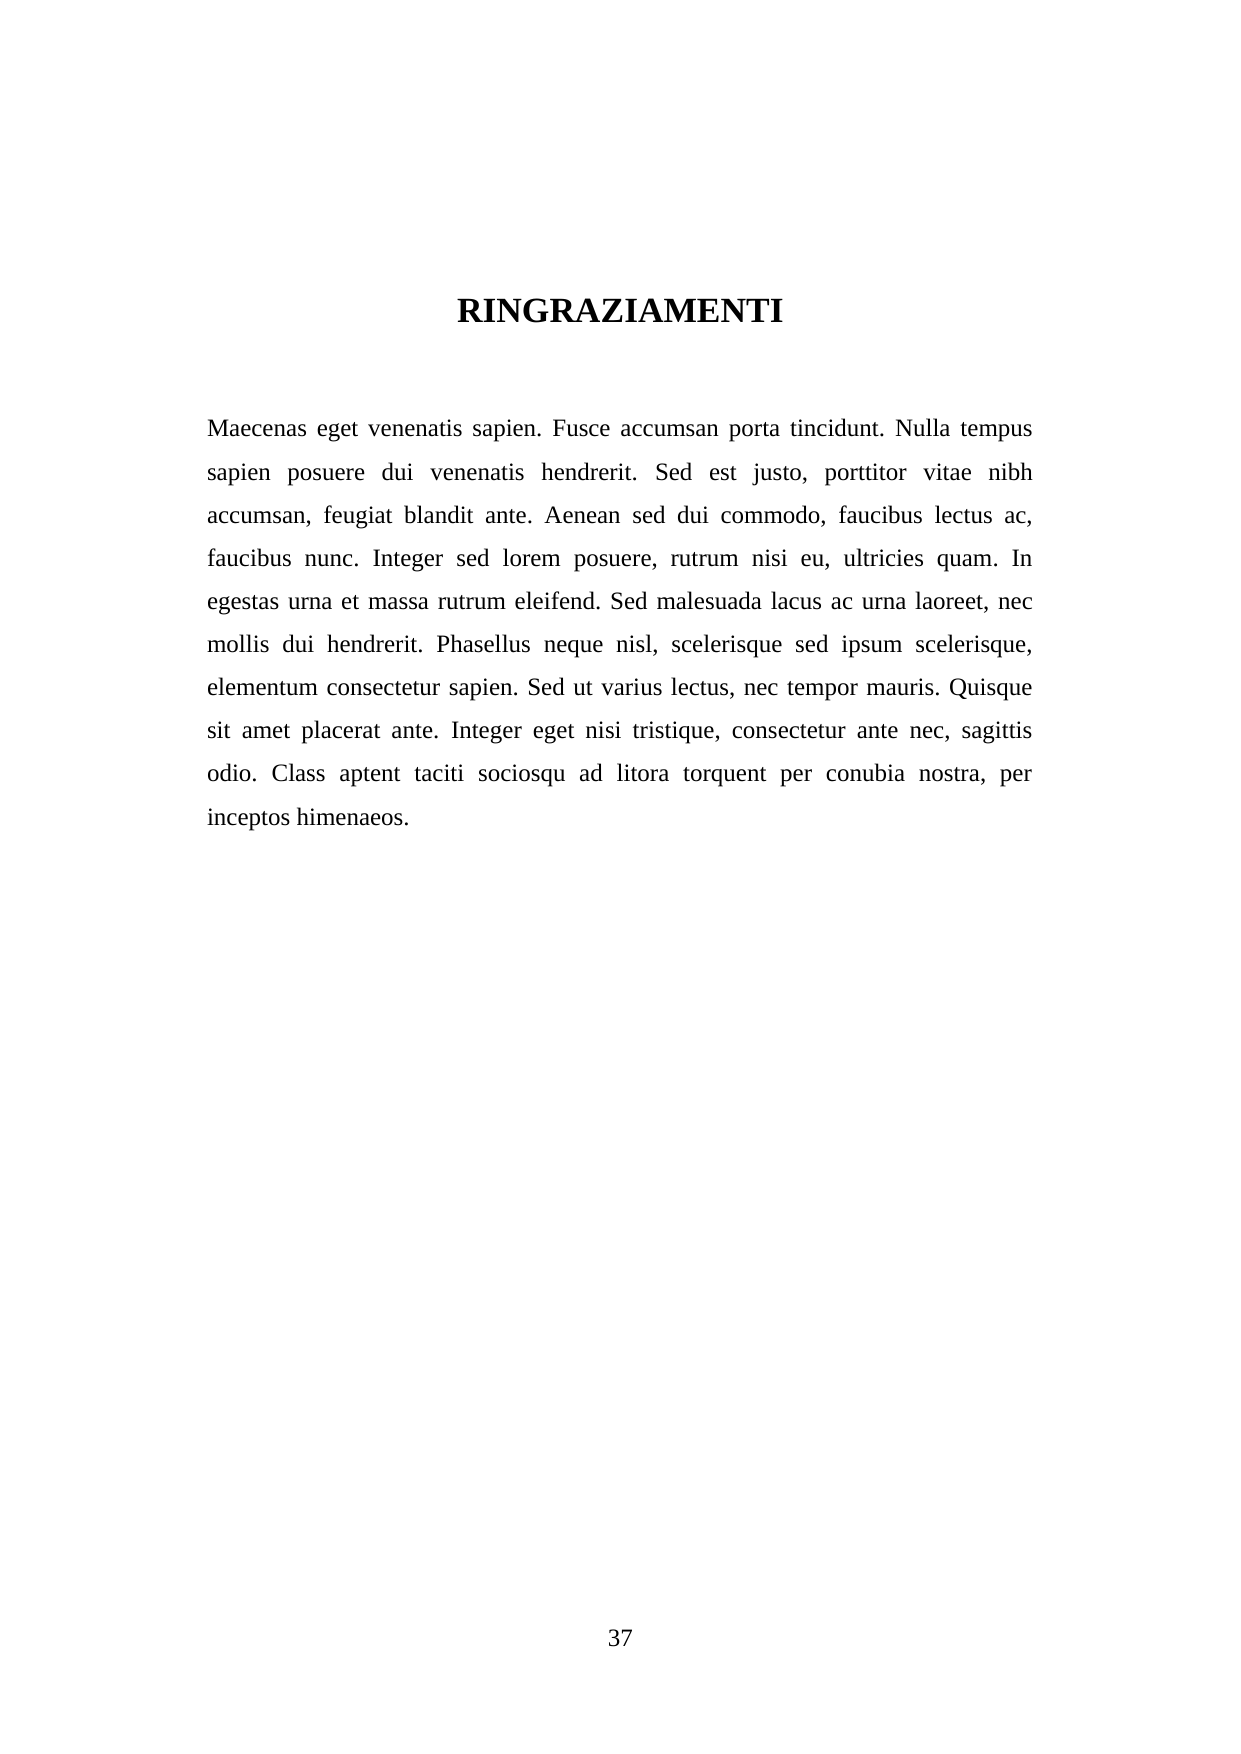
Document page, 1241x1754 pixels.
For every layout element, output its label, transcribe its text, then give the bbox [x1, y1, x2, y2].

subtitle RINGRAZIAMENTI [207, 290, 1033, 331]
text Maecenas eget venenatis sapien. Fusce accumsan porta tincidunt. Nulla tempus sapien posuere dui venenatis hendrerit. Sed est justo, porttitor vitae nibh accumsan, feugiat blandit ante. Aenean sed dui commodo, faucibus lectus ac, faucibus nunc. Integer sed lorem posuere, rutrum nisi eu, ultricies quam. In egestas urna et massa rutrum eleifend. Sed malesuada lacus ac urna laoreet, nec mollis dui hendrerit. Phasellus neque nisl, scelerisque sed ipsum scelerisque, elementum consectetur sapien. Sed ut varius lectus, nec tempor mauris. Quisque sit amet placerat ante. Integer eget nisi tristique, consectetur ante nec, sagittis odio. Class aptent taciti sociosqu ad litora torquent per conubia nostra, per inceptos himenaeos. [207, 413, 1033, 830]
